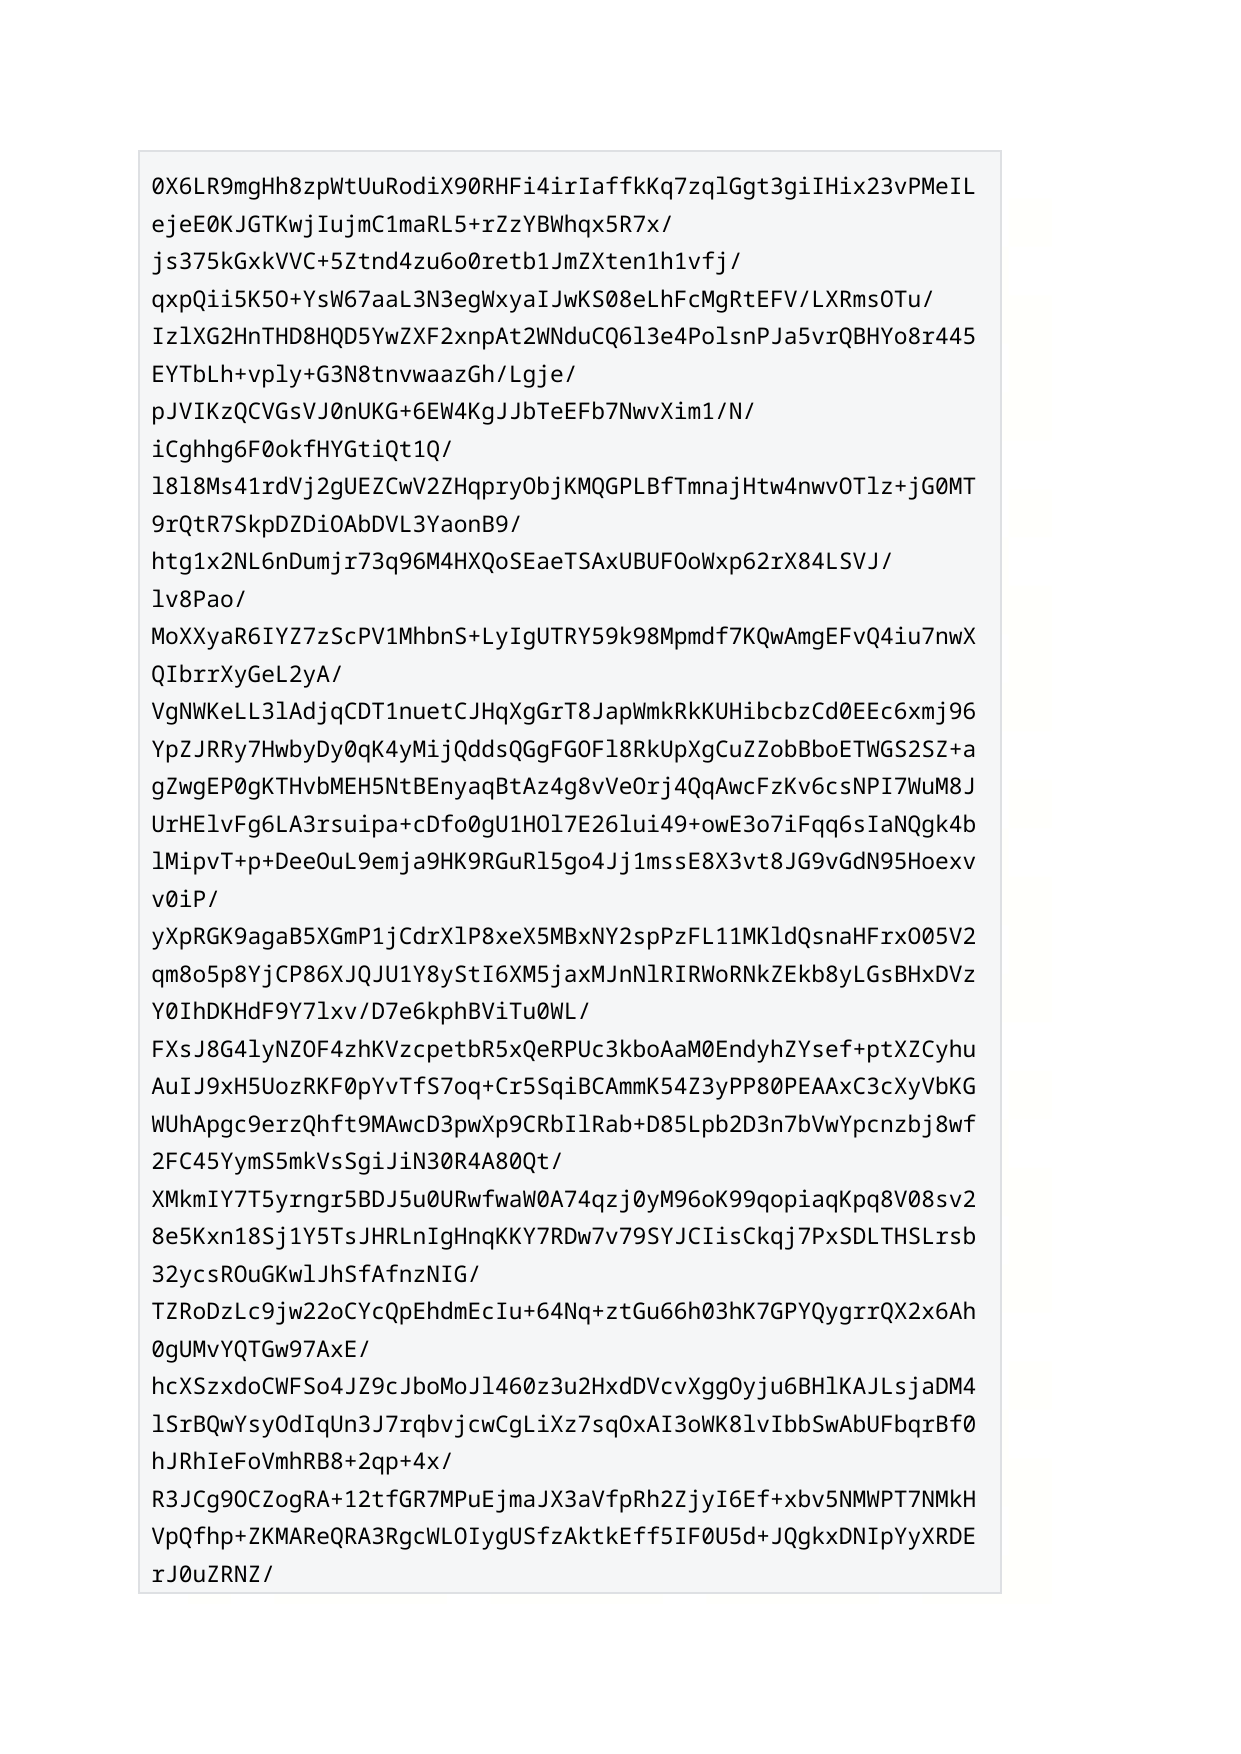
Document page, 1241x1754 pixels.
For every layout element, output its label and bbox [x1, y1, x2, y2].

picture [188, 150, 1052, 1604]
table_header [140, 152, 1000, 1592]
